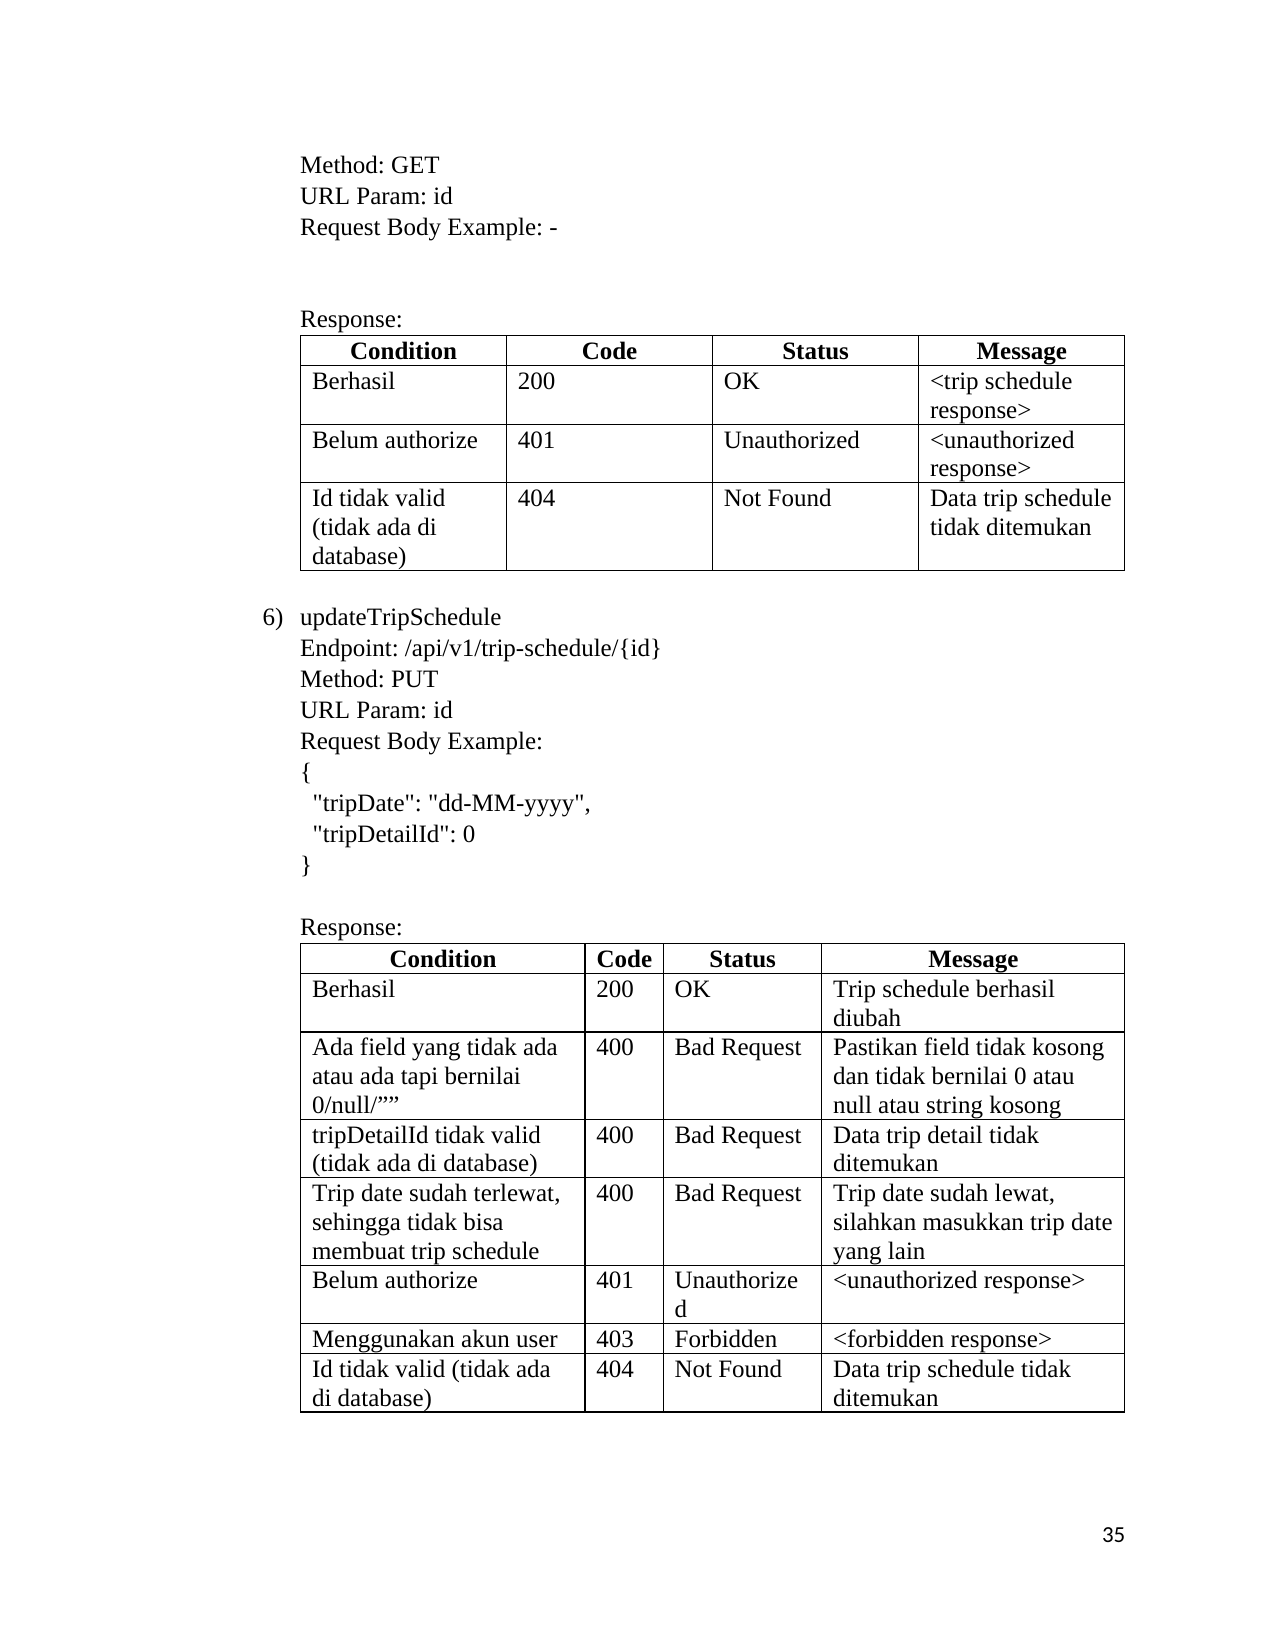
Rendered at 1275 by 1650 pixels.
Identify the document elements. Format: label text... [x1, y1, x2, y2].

list Method: PUT [300, 664, 1125, 692]
table_cell Trip schedule berhasil diubah [822, 974, 1124, 1031]
list "tripDetailId": 0 [300, 819, 1125, 848]
table_cell Data trip detail tidak ditemukan [822, 1120, 1124, 1177]
table_cell Menggunakan akun user [301, 1324, 584, 1353]
table_cell <unauthorized response> [822, 1266, 1124, 1323]
list URL Param: id [300, 181, 1125, 210]
list Response: [300, 881, 1125, 941]
table_cell Forbidden [664, 1324, 821, 1353]
table_cell Belum authorize [301, 425, 506, 482]
table_header Message [919, 336, 1124, 365]
table_cell Id tidak valid (tidak ada di database) [301, 483, 506, 569]
table_cell Ada field yang tidak ada atau ada tapi bernilai 0/null/”” [301, 1033, 584, 1119]
table_cell Unauthorized [664, 1266, 821, 1323]
table_cell Trip date sudah terlewat, sehingga tidak bisa membuat trip schedule [301, 1178, 584, 1264]
table_header Code [586, 944, 663, 973]
list Request Body Example: - [300, 212, 1125, 241]
table_cell Pastikan field tidak kosong dan tidak bernilai 0 atau null atau string kosong [822, 1033, 1124, 1119]
table_cell 401 [507, 425, 712, 482]
table_cell OK [664, 974, 821, 1031]
table_cell 404 [586, 1354, 663, 1411]
table_cell Data trip schedule tidak ditemukan [822, 1354, 1124, 1411]
table_cell Bad Request [664, 1033, 821, 1119]
table_cell Berhasil [301, 974, 584, 1031]
table_cell Trip date sudah lewat, silahkan masukkan trip date yang lain [822, 1178, 1124, 1264]
table_header Status [664, 944, 821, 973]
table_cell Data trip schedule tidak ditemukan [919, 483, 1124, 569]
list Request Body Example: [300, 726, 1125, 754]
table_cell Bad Request [664, 1120, 821, 1177]
list updateTripSchedule [262, 602, 1125, 630]
table_cell Unauthorized [713, 425, 918, 482]
table_cell 200 [586, 974, 663, 1031]
table_cell Bad Request [664, 1178, 821, 1264]
table_cell OK [713, 366, 918, 424]
table_cell Berhasil [301, 366, 506, 424]
table_cell Not Found [713, 483, 918, 569]
table_cell Id tidak valid (tidak ada di database) [301, 1354, 584, 1411]
table_cell <unauthorized response> [919, 425, 1124, 482]
table_header Message [822, 944, 1124, 973]
list Response: [300, 304, 1125, 333]
list } [300, 850, 1125, 879]
table_header Condition [301, 944, 584, 973]
table_header Code [507, 336, 712, 365]
table_cell 403 [586, 1324, 663, 1353]
table_cell 401 [586, 1266, 663, 1323]
table_cell <trip schedule response> [919, 366, 1124, 424]
list "tripDate": "dd-MM-yyyy", [300, 788, 1125, 817]
table_cell 404 [507, 483, 712, 569]
table_cell Belum authorize [301, 1266, 584, 1323]
table_cell 200 [507, 366, 712, 424]
list Endpoint: /api/v1/trip-schedule/{id} [300, 633, 1125, 661]
table_cell tripDetailId tidak valid (tidak ada di database) [301, 1120, 584, 1177]
list { [300, 757, 1125, 786]
table_cell 400 [586, 1178, 663, 1264]
list Method: GET [300, 150, 1125, 179]
table_cell <forbidden response> [822, 1324, 1124, 1353]
table_cell 400 [586, 1033, 663, 1119]
table_header Condition [301, 336, 506, 365]
table_cell 400 [586, 1120, 663, 1177]
table_cell Not Found [664, 1354, 821, 1411]
list URL Param: id [300, 695, 1125, 723]
table_header Status [713, 336, 918, 365]
